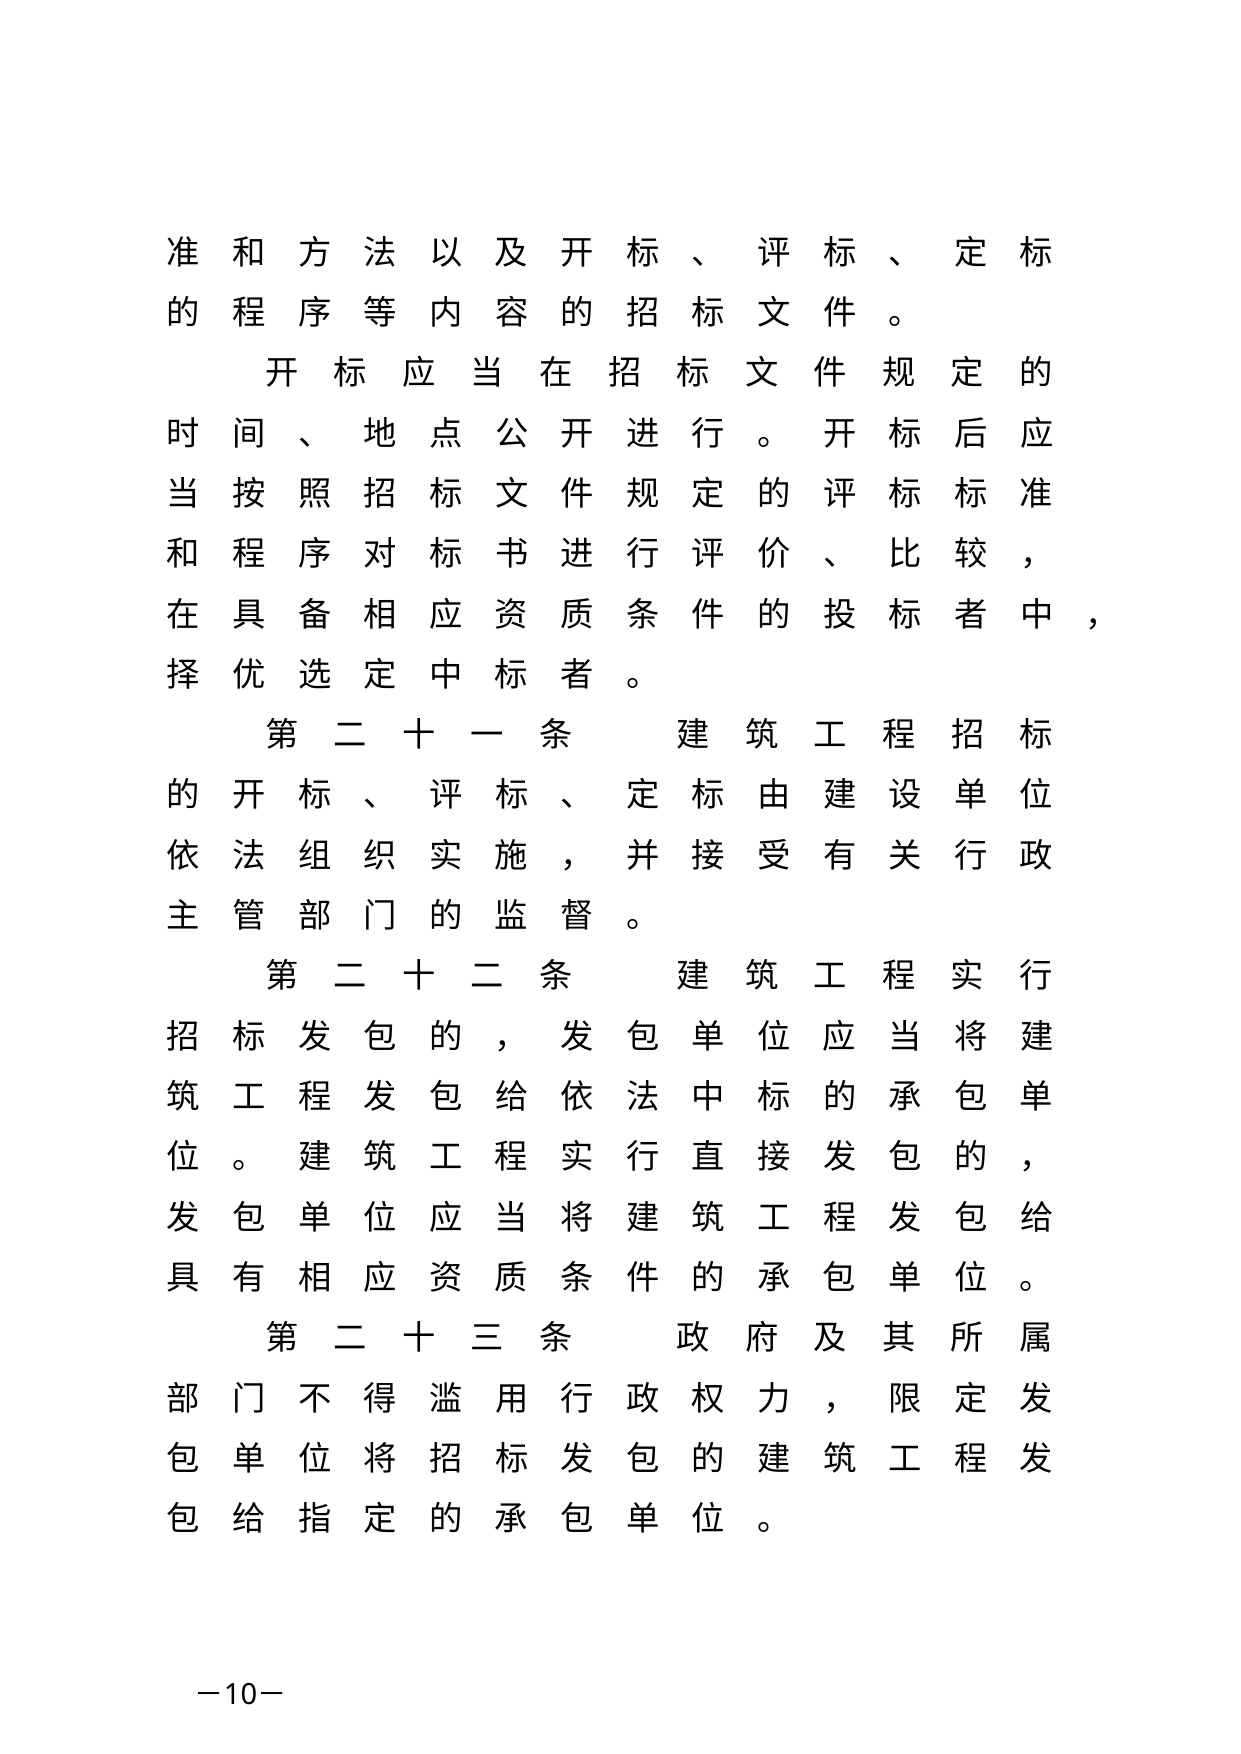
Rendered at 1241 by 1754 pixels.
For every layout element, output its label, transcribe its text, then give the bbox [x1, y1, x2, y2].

text 第二十三条 政府及其所属部门不得滥用行政权力，限定发包单位将招标发包的建筑工程发包给指定的承包单位。 [167, 1305, 1085, 1546]
text 第二十二条 建筑工程实行招标发包的，发包单位应当将建筑工程发包给依法中标的承包单位。建筑工程实行直接发包的，发包单位应当将建筑工程发包给具有相应资质条件的承包单位。 [167, 943, 1085, 1305]
text 第二十一条 建筑工程招标的开标、评标、定标由建设单位依法组织实施，并接受有关行政主管部门的监督。 [167, 702, 1085, 943]
text 开标应当在招标文件规定的时间、地点公开进行。开标后应当按照招标文件规定的评标标准和程序对标书进行评价、比较，在具备相应资质条件的投标者中，择优选定中标者。 [167, 340, 1085, 702]
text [167, 219, 1085, 340]
